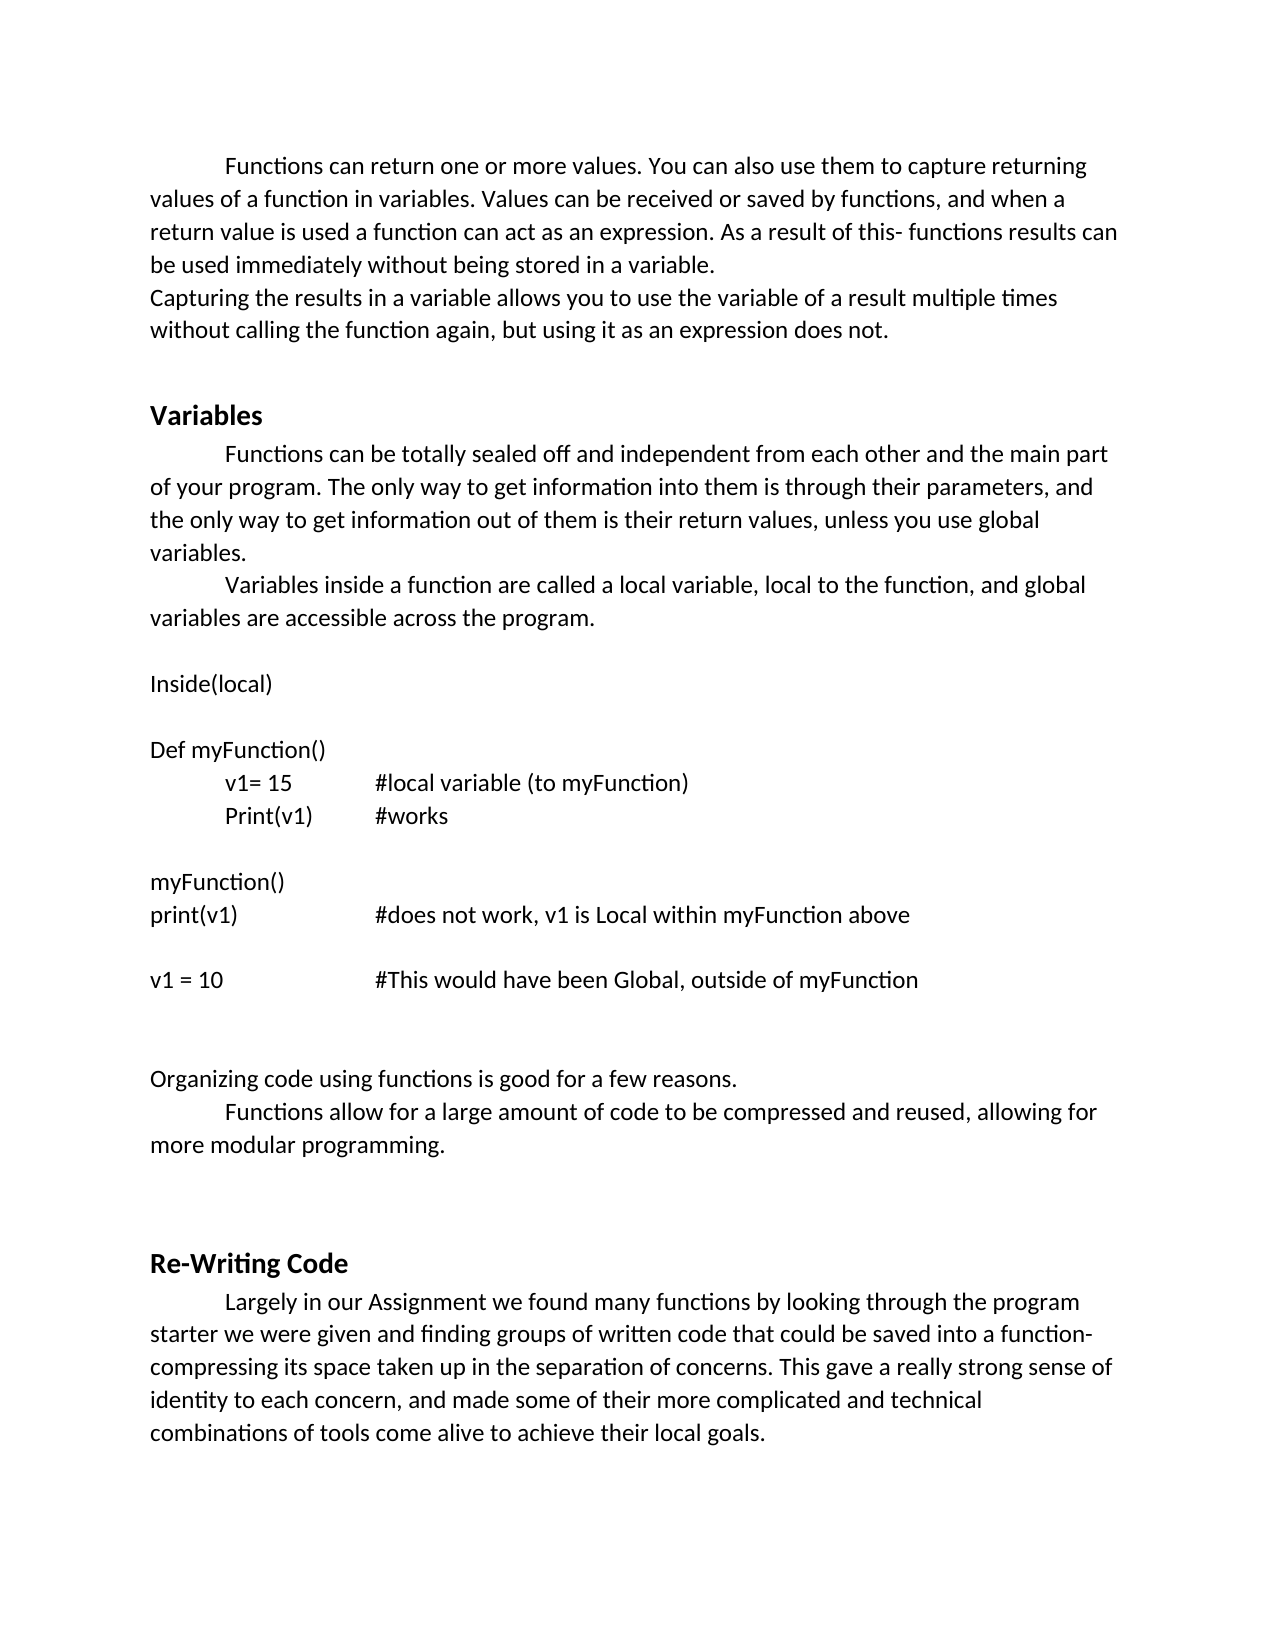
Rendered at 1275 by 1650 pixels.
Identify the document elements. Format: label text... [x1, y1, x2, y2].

text myFunction() [150, 866, 1125, 896]
text Inside(local) [150, 668, 1125, 699]
text Functions can be totally sealed off and independent from each other and the main part of your program. The only way to get information into them is through their parameters, and the only way to get information out of them is their return values, unless you use global variables. [150, 438, 1125, 567]
text Re-Writing Code [150, 1245, 1125, 1280]
text v1= 15 #local variable (to myFunction) [150, 767, 1125, 798]
text Organizing code using functions is good for a few reasons. [150, 1063, 1125, 1094]
text Variables inside a function are called a local variable, local to the function, and global variables are accessible across the program. [150, 570, 1125, 633]
text Functions can return one or more values. You can also use them to capture returning values of a function in variables. Values can be received or saved by functions, and when a return value is used a function can act as an expression. As a result of this- functions results can be used immediately without being stored in a variable. [150, 150, 1125, 279]
text Largely in our Assignment we found many functions by looking through the program starter we were given and finding groups of written code that could be saved into a function- compressing its space taken up in the separation of concerns. This gave a really strong sense of identity to each concern, and made some of their more complicated and technical combinations of tools come alive to achieve their local goals. [150, 1286, 1125, 1448]
text Capturing the results in a variable allows you to use the variable of a result multiple times without calling the function again, but using it as an expression does not. [150, 282, 1125, 345]
text Variables [150, 397, 1125, 433]
text Functions allow for a large amount of code to be compressed and reused, allowing for more modular programming. [150, 1096, 1125, 1160]
text Def myFunction() [150, 734, 1125, 765]
text v1 = 10 #This would have been Global, outside of myFunction [150, 965, 1125, 995]
text Print(v1) #works [150, 800, 1125, 831]
text print(v1) #does not work, v1 is Local within myFunction above [150, 899, 1125, 929]
